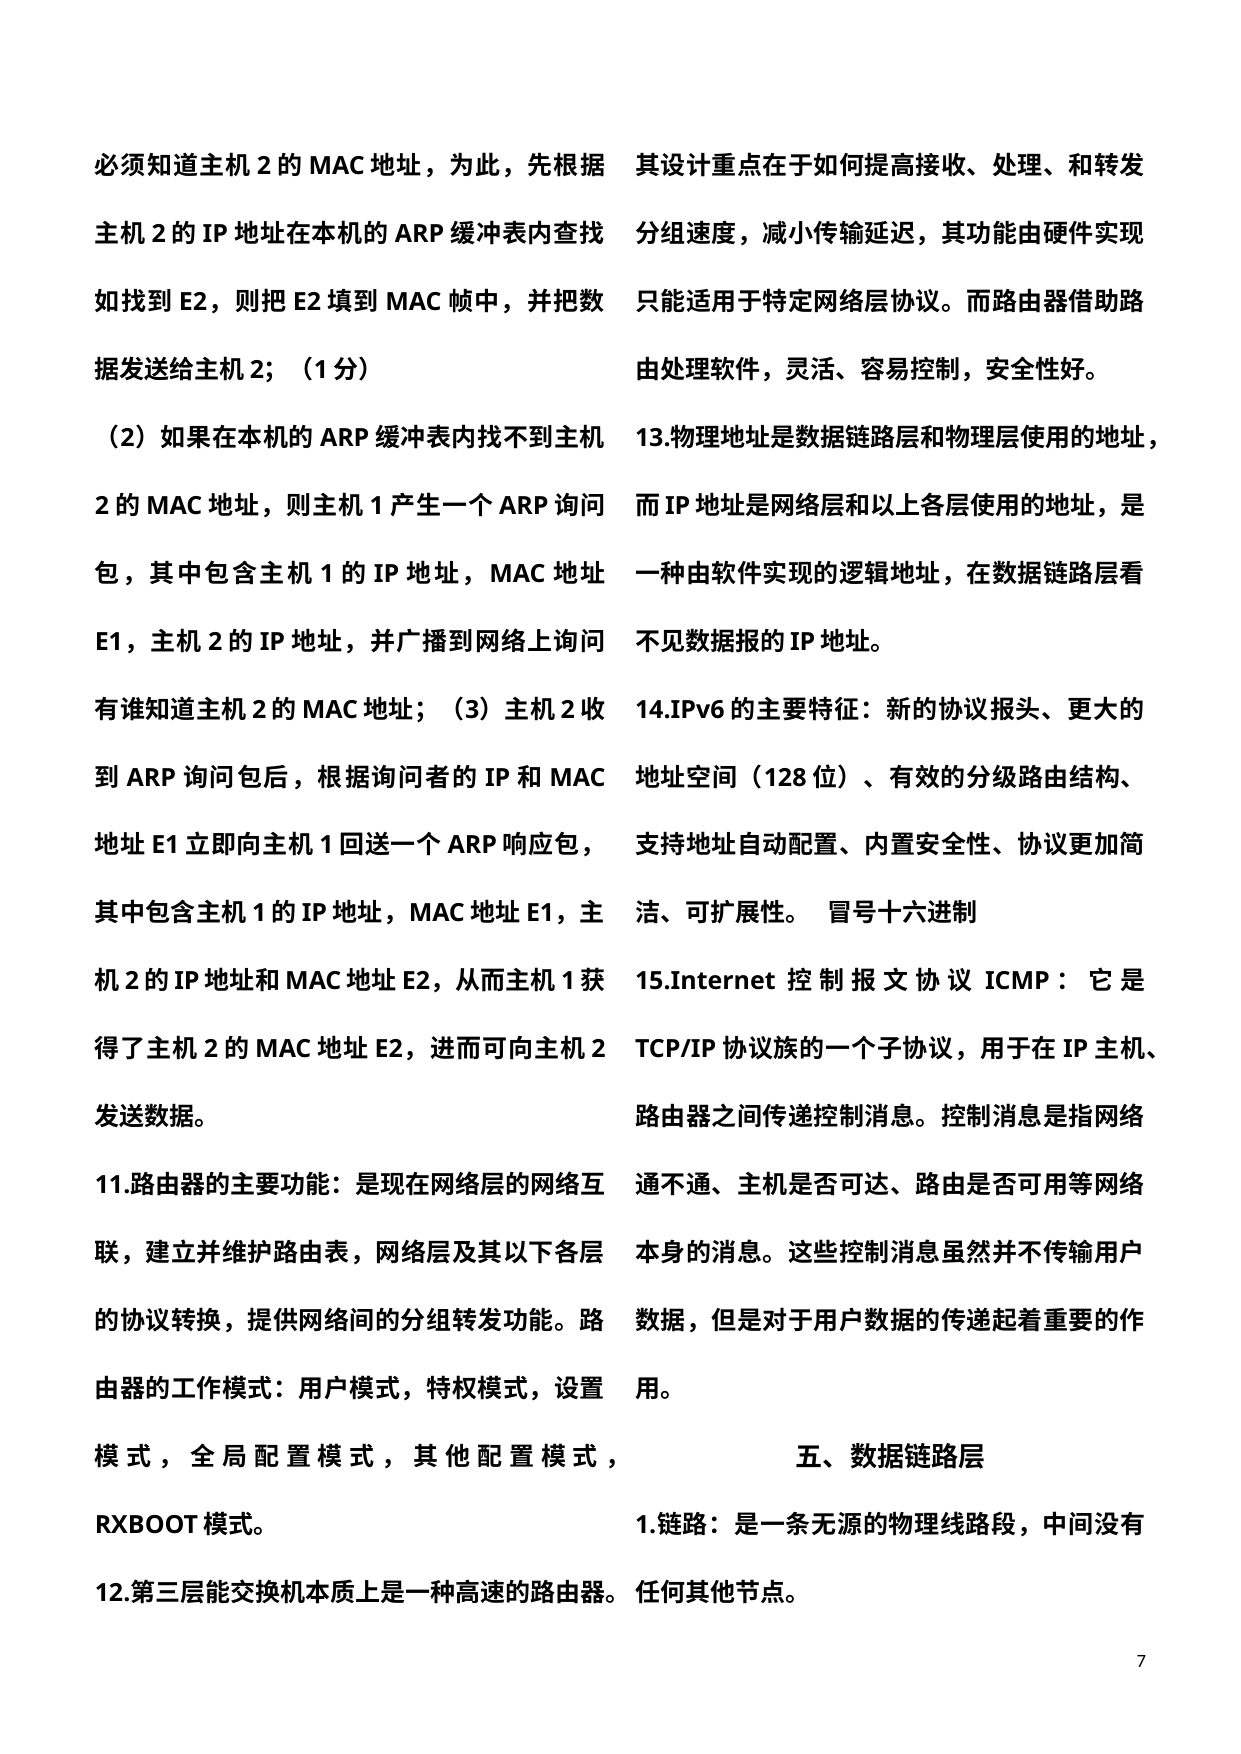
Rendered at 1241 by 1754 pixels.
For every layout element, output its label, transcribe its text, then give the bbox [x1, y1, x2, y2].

text 12.第三层能交换机本质上是一种高速的路由器。其设计重点在于如何提高接收、处理、和转发分组速度，减小传输延迟，其功能由硬件实现。只能适用于特定网络层协议。而路由器借助路由处理软件，灵活、容易控制，安全性好。 [94, 1556, 605, 1624]
text 答：（1）当主机1要向主机2发送数据时，必须知道主机2的MAC地址，为此，先根据主机2的IP地址在本机的ARP缓冲表内查找，如找到E2，则把E2填到MAC帧中，并把数据发送给主机2；（1分） [94, 130, 605, 402]
text 11.路由器的主要功能：是现在网络层的网络互联，建立并维护路由表，网络层及其以下各层的协议转换，提供网络间的分组转发功能。路由器的工作模式：用户模式，特权模式，设置模式，全局配置模式，其他配置模式，RXBOOT模式。 [94, 1149, 605, 1556]
text 14.IPv6的主要特征：新的协议报头、更大的地址空间（128位）、有效的分级路由结构、支持地址自动配置、内置安全性、协议更加简洁、可扩展性。 冒号十六进制 [635, 673, 1146, 945]
text 五、数据链路层 [635, 1420, 1146, 1488]
text 12.第三层能交换机本质上是一种高速的路由器。其设计重点在于如何提高接收、处理、和转发分组速度，减小传输延迟，其功能由硬件实现。只能适用于特定网络层协议。而路由器借助路由处理软件，灵活、容易控制，安全性好。 [635, 130, 1146, 402]
text （2）如果在本机的ARP缓冲表内找不到主机2的MAC地址，则主机1产生一个ARP询问包，其中包含主机1的IP地址，MAC地址E1，主机2的IP地址，并广播到网络上询问有谁知道主机2的MAC地址；（3）主机2收到ARP询问包后，根据询问者的IP和MAC地址E1立即向主机1回送一个ARP响应包，其中包含主机1的IP地址，MAC地址E1，主机2的IP地址和MAC地址E2，从而主机1获得了主机2的MAC地址E2，进而可向主机2发送数据。 [94, 402, 605, 1149]
text 15.Internet控制报文协议ICMP：它是TCP/IP协议族的一个子协议，用于在IP主机、路由器之间传递控制消息。控制消息是指网络通不通、主机是否可达、路由是否可用等网络本身的消息。这些控制消息虽然并不传输用户数据，但是对于用户数据的传递起着重要的作用。 [635, 945, 1146, 1420]
text 1.链路：是一条无源的物理线路段，中间没有任何其他节点。 [635, 1488, 1146, 1624]
text 13.物理地址是数据链路层和物理层使用的地址，而IP地址是网络层和以上各层使用的地址，是一种由软件实现的逻辑地址，在数据链路层看不见数据报的IP地址。 [635, 402, 1146, 673]
